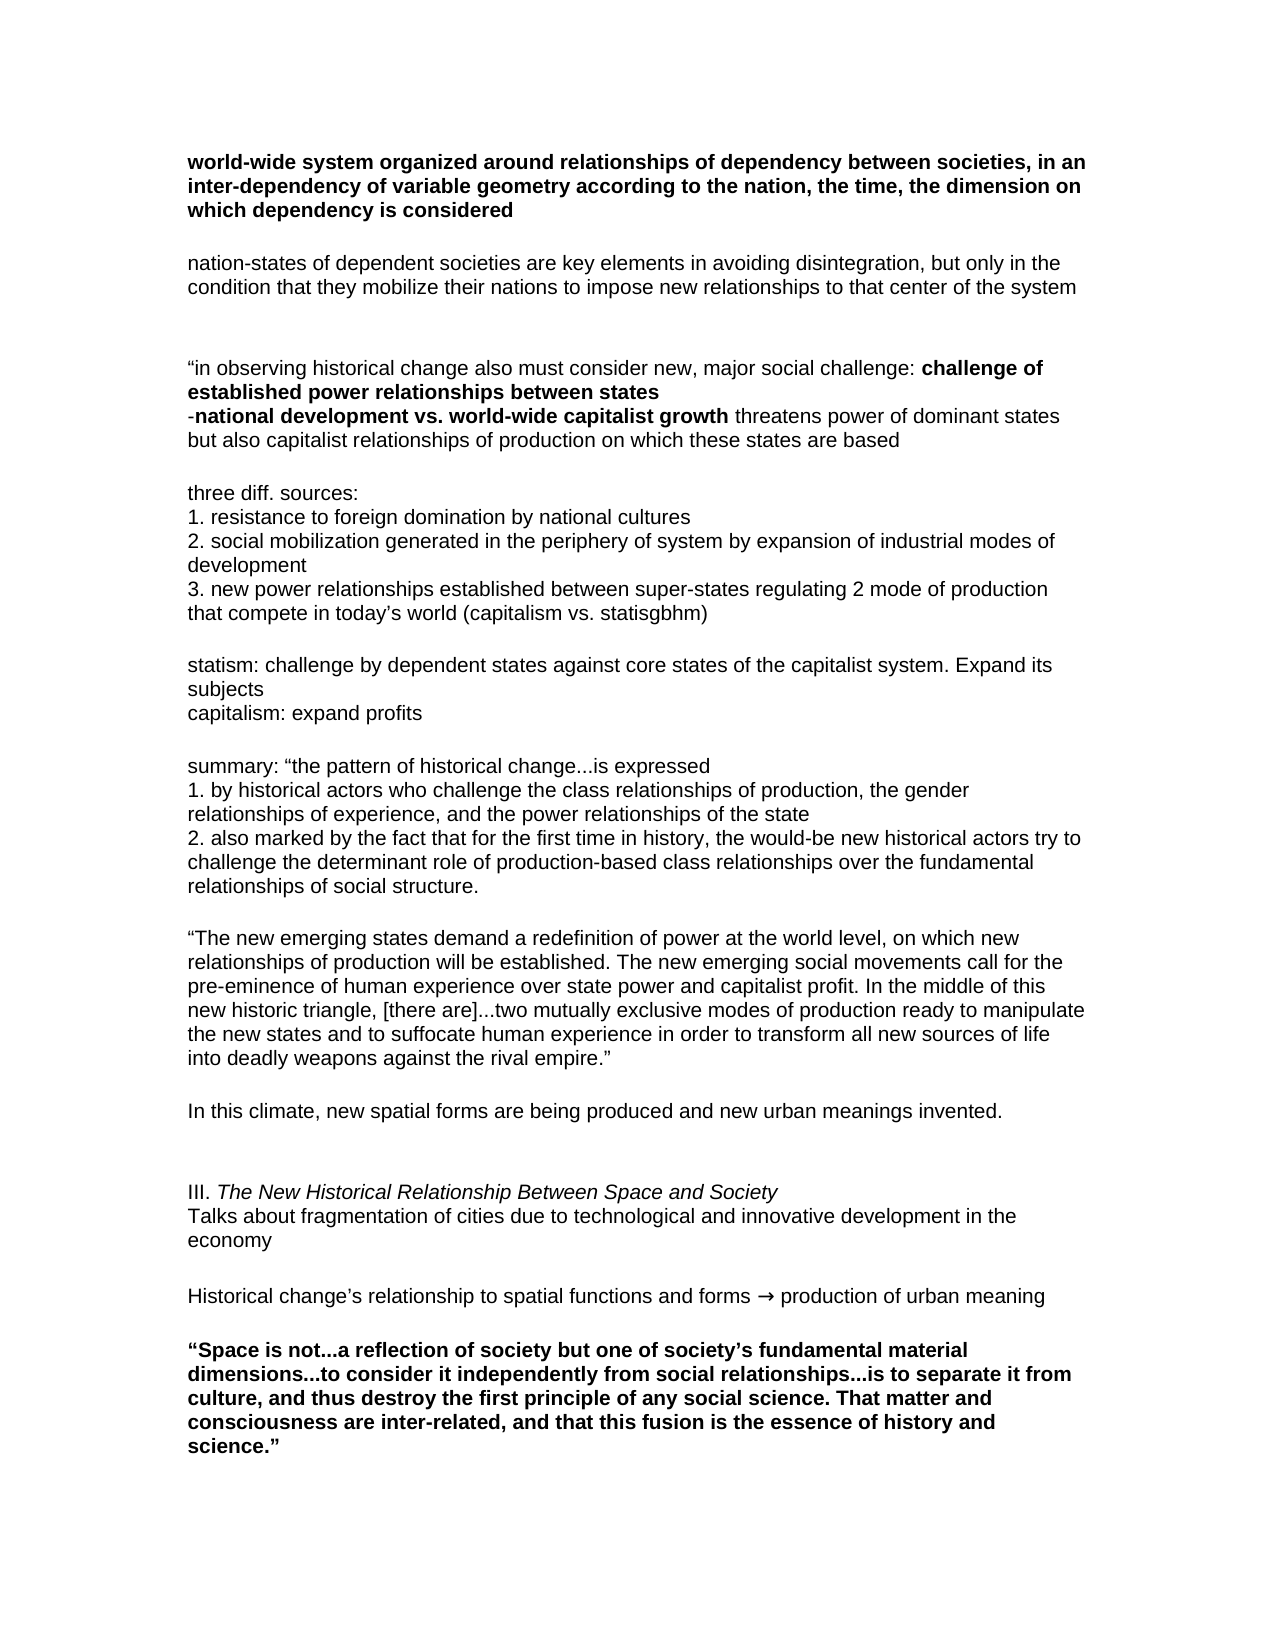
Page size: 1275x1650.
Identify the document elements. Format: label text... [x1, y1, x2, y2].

text 2. also marked by the fact that for the first time in history, the would-be new historical actors try to challenge the determinant role of production-based class relationships over the fundamental relationships of social structure. [187, 826, 1087, 897]
text III. The New Historical Relationship Between Space and Society [187, 1180, 1087, 1204]
text Historical change’s relationship to spatial functions and forms → production of urban meaning [187, 1281, 1087, 1309]
text world-wide system organized around relationships of dependency between societies, in an inter-dependency of variable geometry according to the nation, the time, the dimension on which dependency is considered [187, 150, 1087, 222]
text 1. resistance to foreign domination by national cultures [187, 504, 1087, 528]
text capitalism: expand profits [187, 701, 1087, 725]
text “in observing historical change also must consider new, major social challenge: challenge of established power relationships between states [187, 356, 1087, 404]
text statism: challenge by dependent states against core states of the capitalist system. Expand its subjects [187, 653, 1087, 701]
text 1. by historical actors who challenge the class relationships of production, the gender relationships of experience, and the power relationships of the state [187, 778, 1087, 826]
text summary: “the pattern of historical change...is expressed [187, 754, 1087, 778]
text “Space is not...a reflection of society but one of society’s fundamental material dimensions...to consider it independently from social relationships...is to separate it from culture, and thus destroy the first principle of any social science. That matter and consciousness are inter-related, and that this fusion is the essence of history and science.” [187, 1338, 1087, 1458]
text 3. new power relationships established between super-states regulating 2 mode of production that compete in today’s world (capitalism vs. statisgbhm) [187, 576, 1087, 624]
text In this climate, new spatial forms are being produced and new urban meanings invented. [187, 1099, 1087, 1123]
text nation-states of dependent societies are key elements in avoiding disintegration, but only in the condition that they mobilize their nations to impose new relationships to that center of the system [187, 251, 1087, 298]
text -national development vs. world-wide capitalist growth threatens power of dominant states but also capitalist relationships of production on which these states are based [187, 404, 1087, 452]
text “The new emerging states demand a redefinition of power at the world level, on which new relationships of production will be established. The new emerging social movements call for the pre-eminence of human experience over state power and capitalist profit. In the middle of this new historic triangle, [there are]...two mutually exclusive modes of production ready to manipulate the new states and to suffocate human experience in order to transform all new sources of life into deadly weapons against the rival empire.” [187, 926, 1087, 1070]
text 2. social mobilization generated in the periphery of system by expansion of industrial modes of development [187, 528, 1087, 576]
text three diff. sources: [187, 481, 1087, 504]
text Talks about fragmentation of cities due to technological and innovative development in the economy [187, 1204, 1087, 1252]
